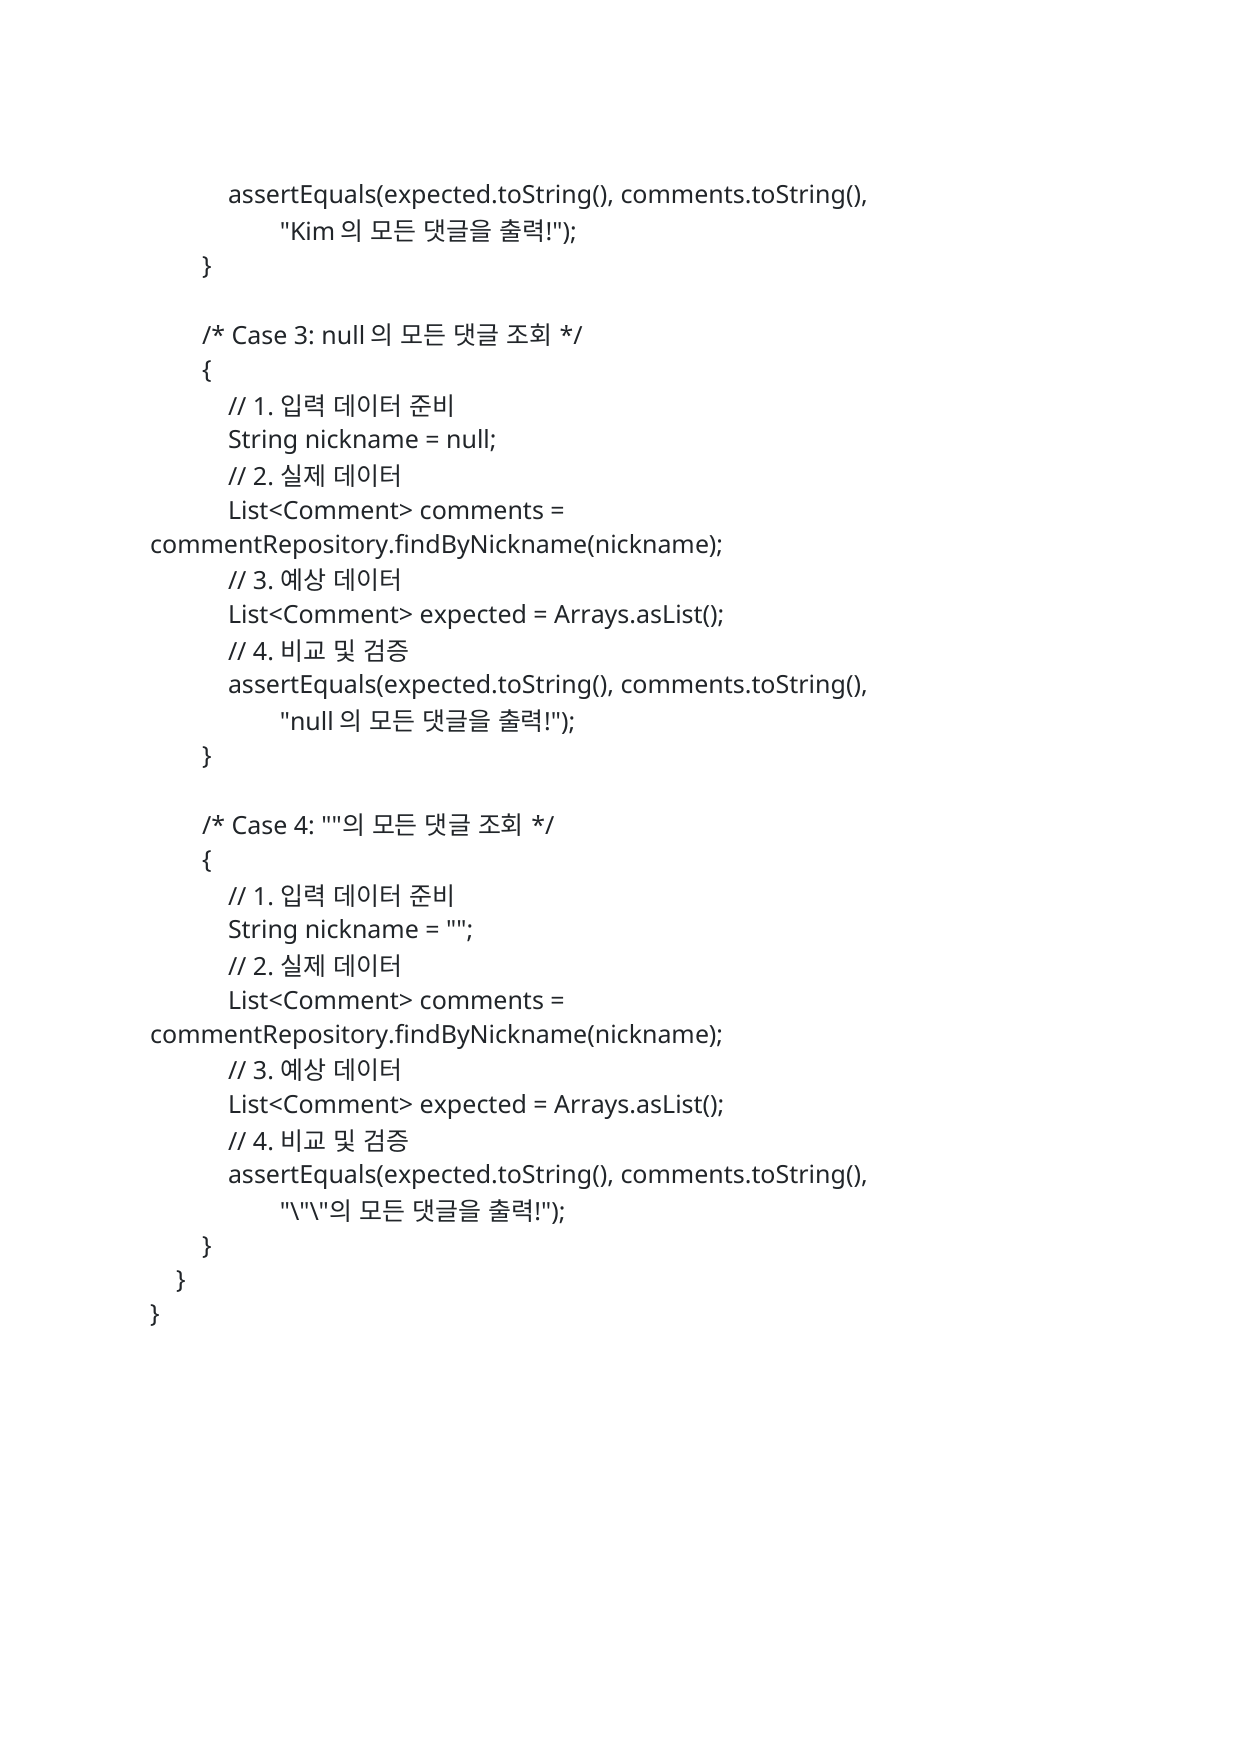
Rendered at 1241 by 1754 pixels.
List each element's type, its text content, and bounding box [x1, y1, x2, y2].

text // 4. 비교 및 검증 [150, 631, 1090, 667]
text } [150, 1227, 1090, 1262]
text } [150, 737, 1090, 772]
text { [150, 842, 1090, 876]
text assertEquals(expected.toString(), comments.toString(), [150, 177, 1090, 211]
text } [150, 1262, 1090, 1296]
text // 1. 입력 데이터 준비 [150, 386, 1090, 422]
text List<Comment> expected = Arrays.asList(); [150, 1087, 1090, 1121]
text List<Comment> comments = commentRepository.findByNickname(nickname); [150, 492, 1090, 561]
text // 1. 입력 데이터 준비 [150, 876, 1090, 912]
text List<Comment> comments = commentRepository.findByNickname(nickname); [150, 982, 1090, 1051]
text } [150, 247, 1090, 282]
text // 2. 실제 데이터 [150, 946, 1090, 982]
text "Kim의 모든 댓글을 출력!"); [150, 211, 1090, 247]
text // 2. 실제 데이터 [150, 456, 1090, 492]
text String nickname = null; [150, 422, 1090, 456]
text /* Case 3: null의 모든 댓글 조회 */ [150, 316, 1090, 352]
text List<Comment> expected = Arrays.asList(); [150, 597, 1090, 631]
text } [150, 1296, 1090, 1330]
text "\"\"의 모든 댓글을 출력!"); [150, 1191, 1090, 1227]
text // 3. 예상 데이터 [150, 1051, 1090, 1087]
text /* Case 4: ""의 모든 댓글 조회 */ [150, 806, 1090, 842]
text // 3. 예상 데이터 [150, 561, 1090, 597]
text assertEquals(expected.toString(), comments.toString(), [150, 667, 1090, 701]
text String nickname = ""; [150, 912, 1090, 946]
text "null의 모든 댓글을 출력!"); [150, 701, 1090, 737]
text { [150, 352, 1090, 386]
text assertEquals(expected.toString(), comments.toString(), [150, 1157, 1090, 1191]
text // 4. 비교 및 검증 [150, 1121, 1090, 1157]
